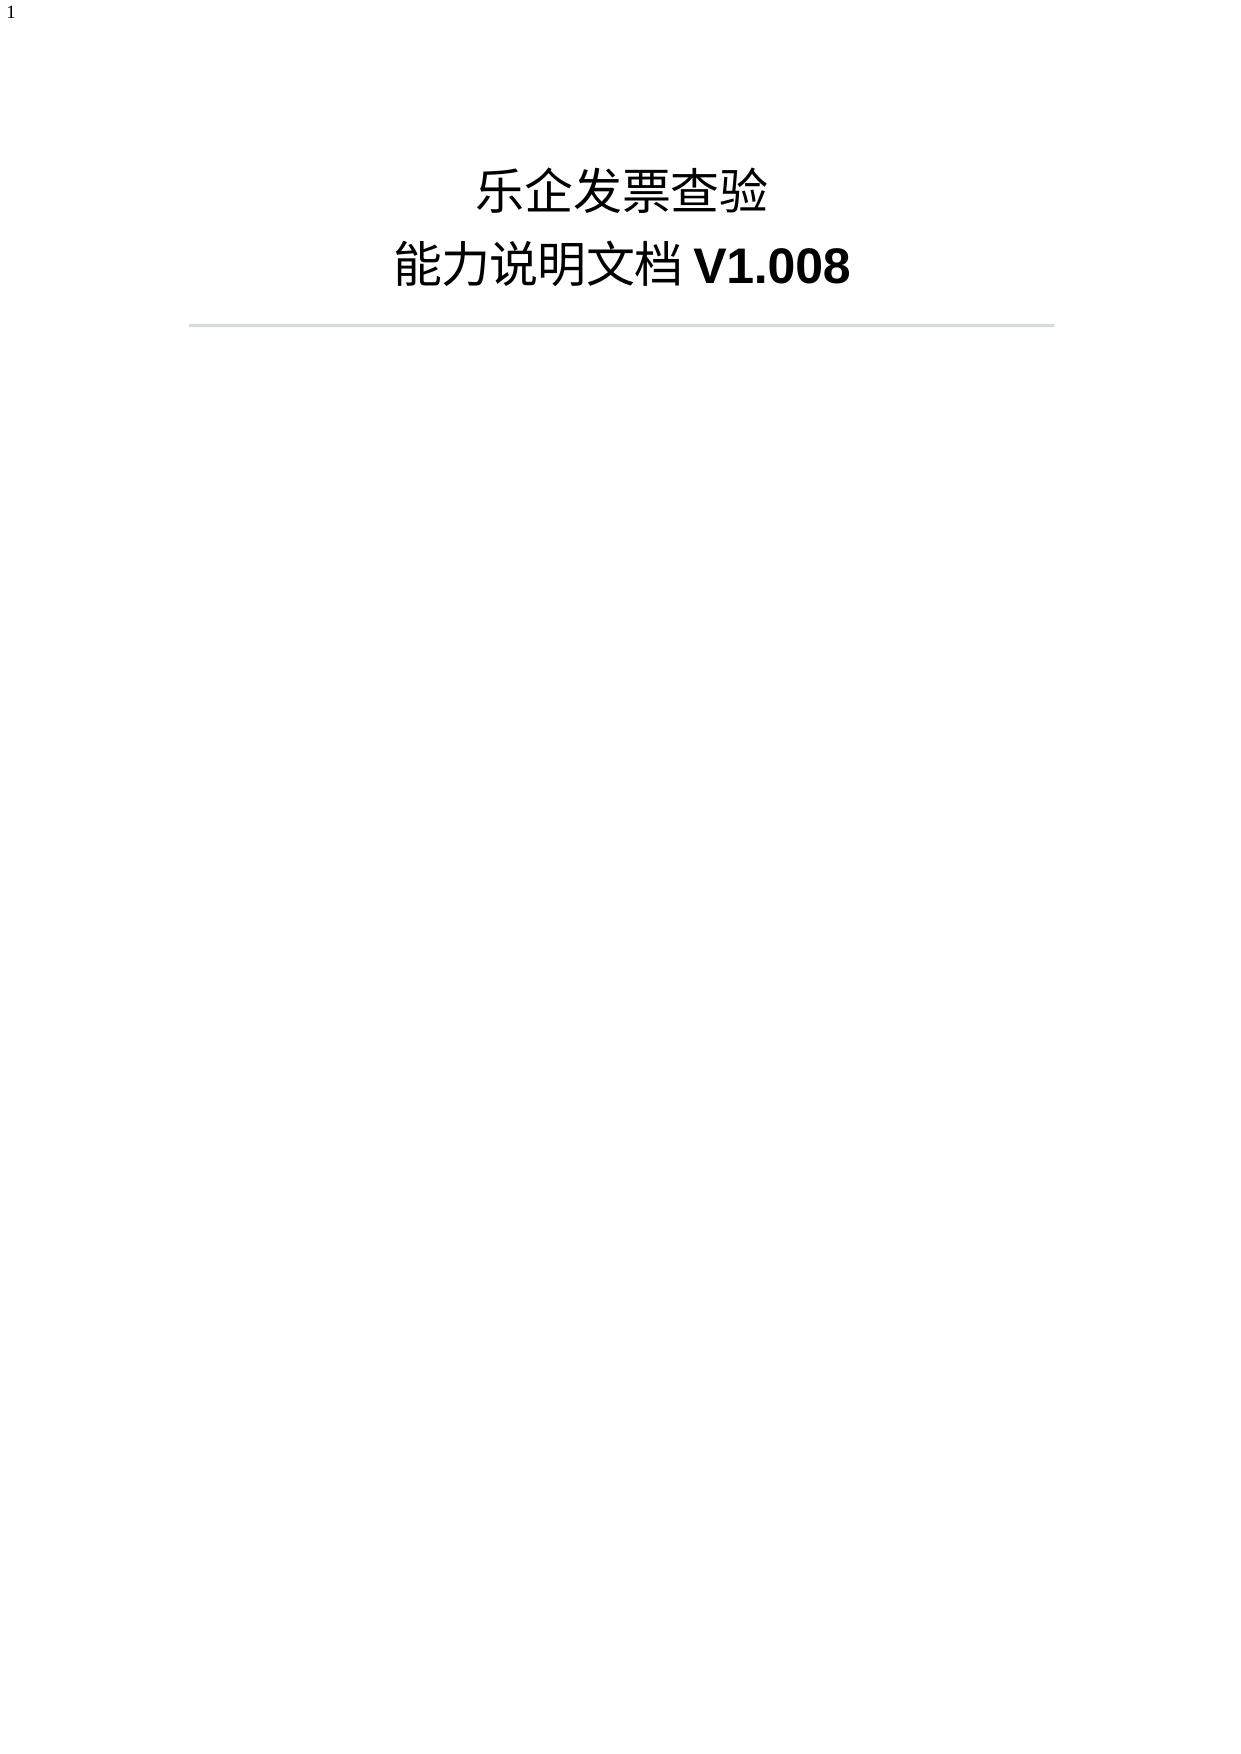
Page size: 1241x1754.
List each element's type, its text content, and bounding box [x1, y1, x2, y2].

text 能力说明文档 V1.008 [385, 225, 859, 298]
subtitle 乐企发票查验 [385, 152, 859, 223]
